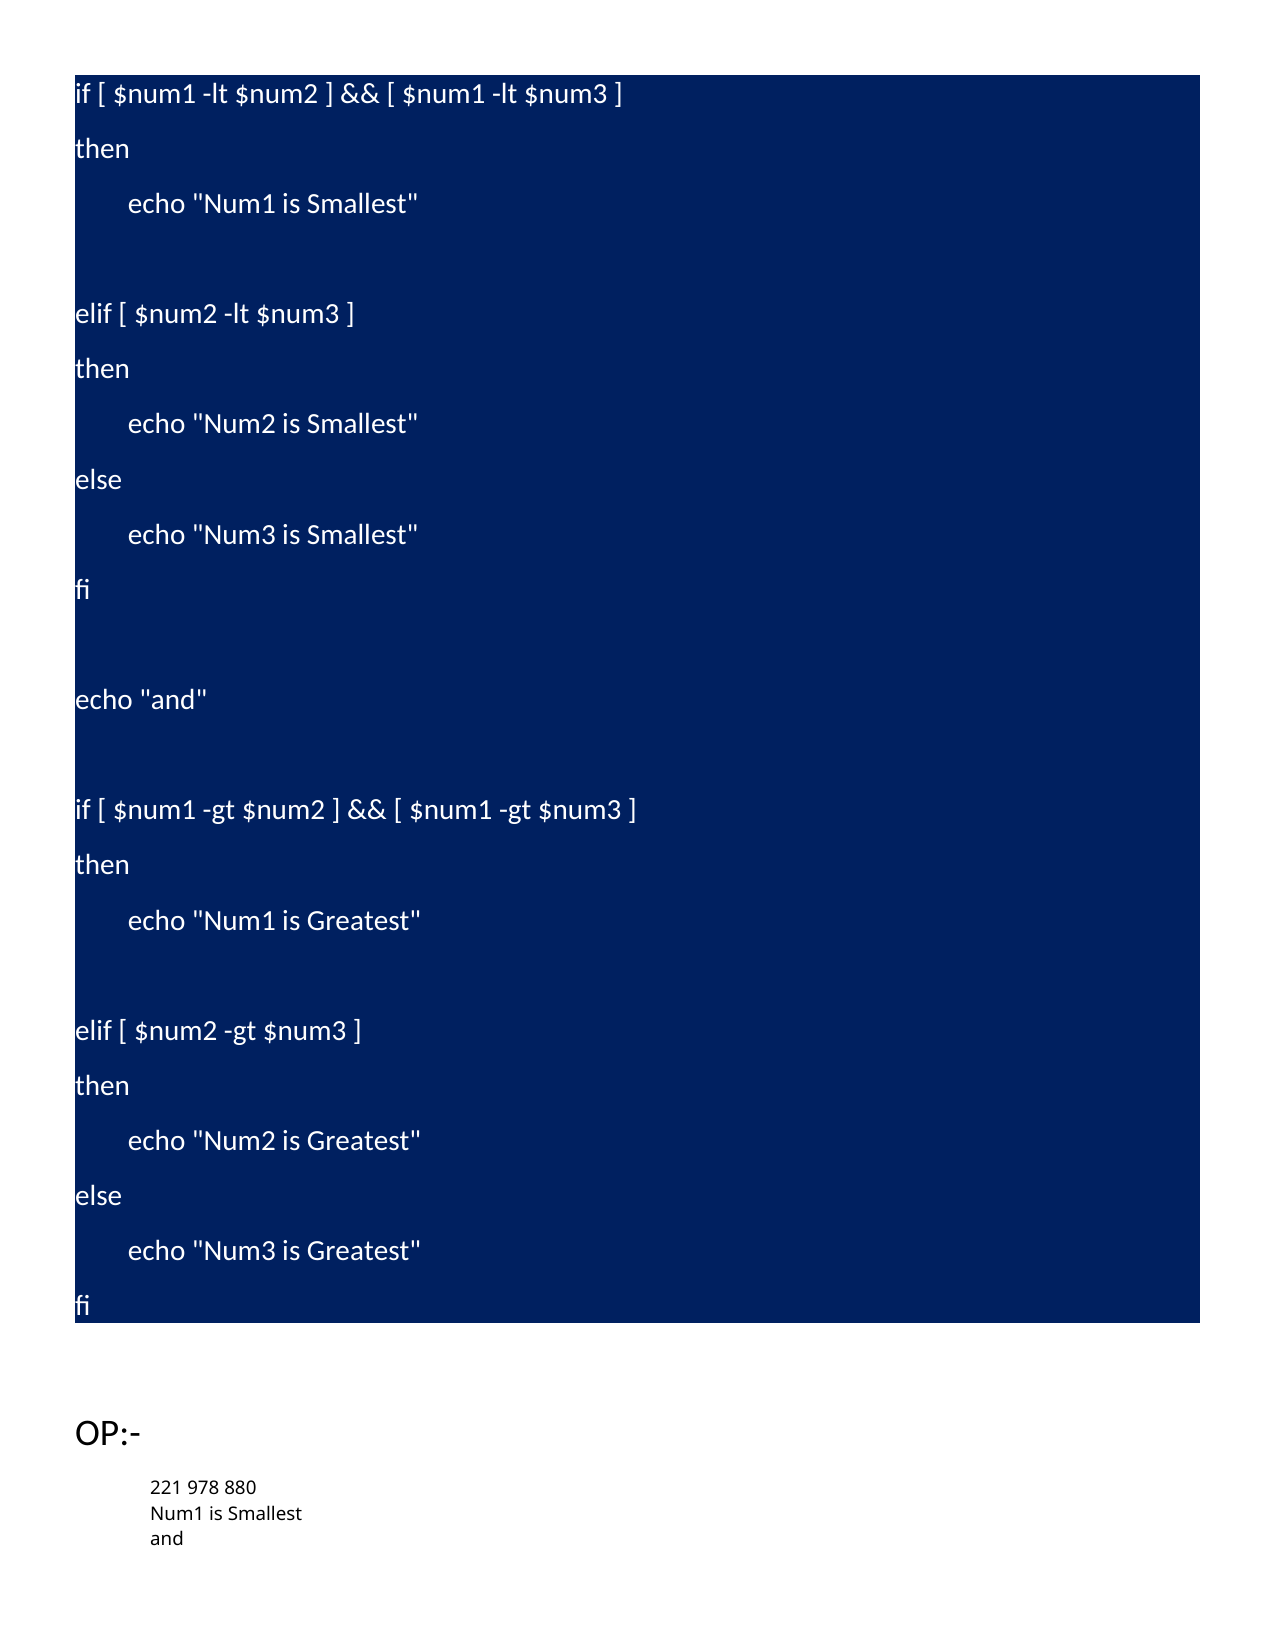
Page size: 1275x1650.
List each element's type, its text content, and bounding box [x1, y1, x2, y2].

text and [75, 1526, 1200, 1551]
text fi [75, 571, 1200, 607]
text 221 978 880 [75, 1475, 1200, 1500]
text echo "and" [75, 681, 1200, 717]
text echo "Num1 is Smallest" [75, 185, 1200, 221]
text echo "Num2 is Smallest" [75, 406, 1200, 441]
text then [75, 130, 1200, 166]
text echo "Num2 is Greatest" [75, 1122, 1200, 1158]
text echo "Num3 is Smallest" [75, 516, 1200, 551]
text if [ $num1 -lt $num2 ] && [ $num1 -lt $num3 ] [75, 75, 1200, 111]
text OP:- [75, 1408, 1200, 1454]
text else [75, 1177, 1200, 1213]
text echo "Num1 is Greatest" [75, 902, 1200, 937]
text Num1 is Smallest [75, 1500, 1200, 1526]
text then [75, 846, 1200, 882]
text elif [ $num2 -lt $num3 ] [75, 295, 1200, 331]
text if [ $num1 -gt $num2 ] && [ $num1 -gt $num3 ] [75, 791, 1200, 827]
text echo "Num3 is Greatest" [75, 1232, 1200, 1268]
text fi [75, 1287, 1200, 1323]
text then [75, 351, 1200, 386]
text then [75, 1067, 1200, 1102]
text else [75, 461, 1200, 496]
text elif [ $num2 -gt $num3 ] [75, 1012, 1200, 1047]
